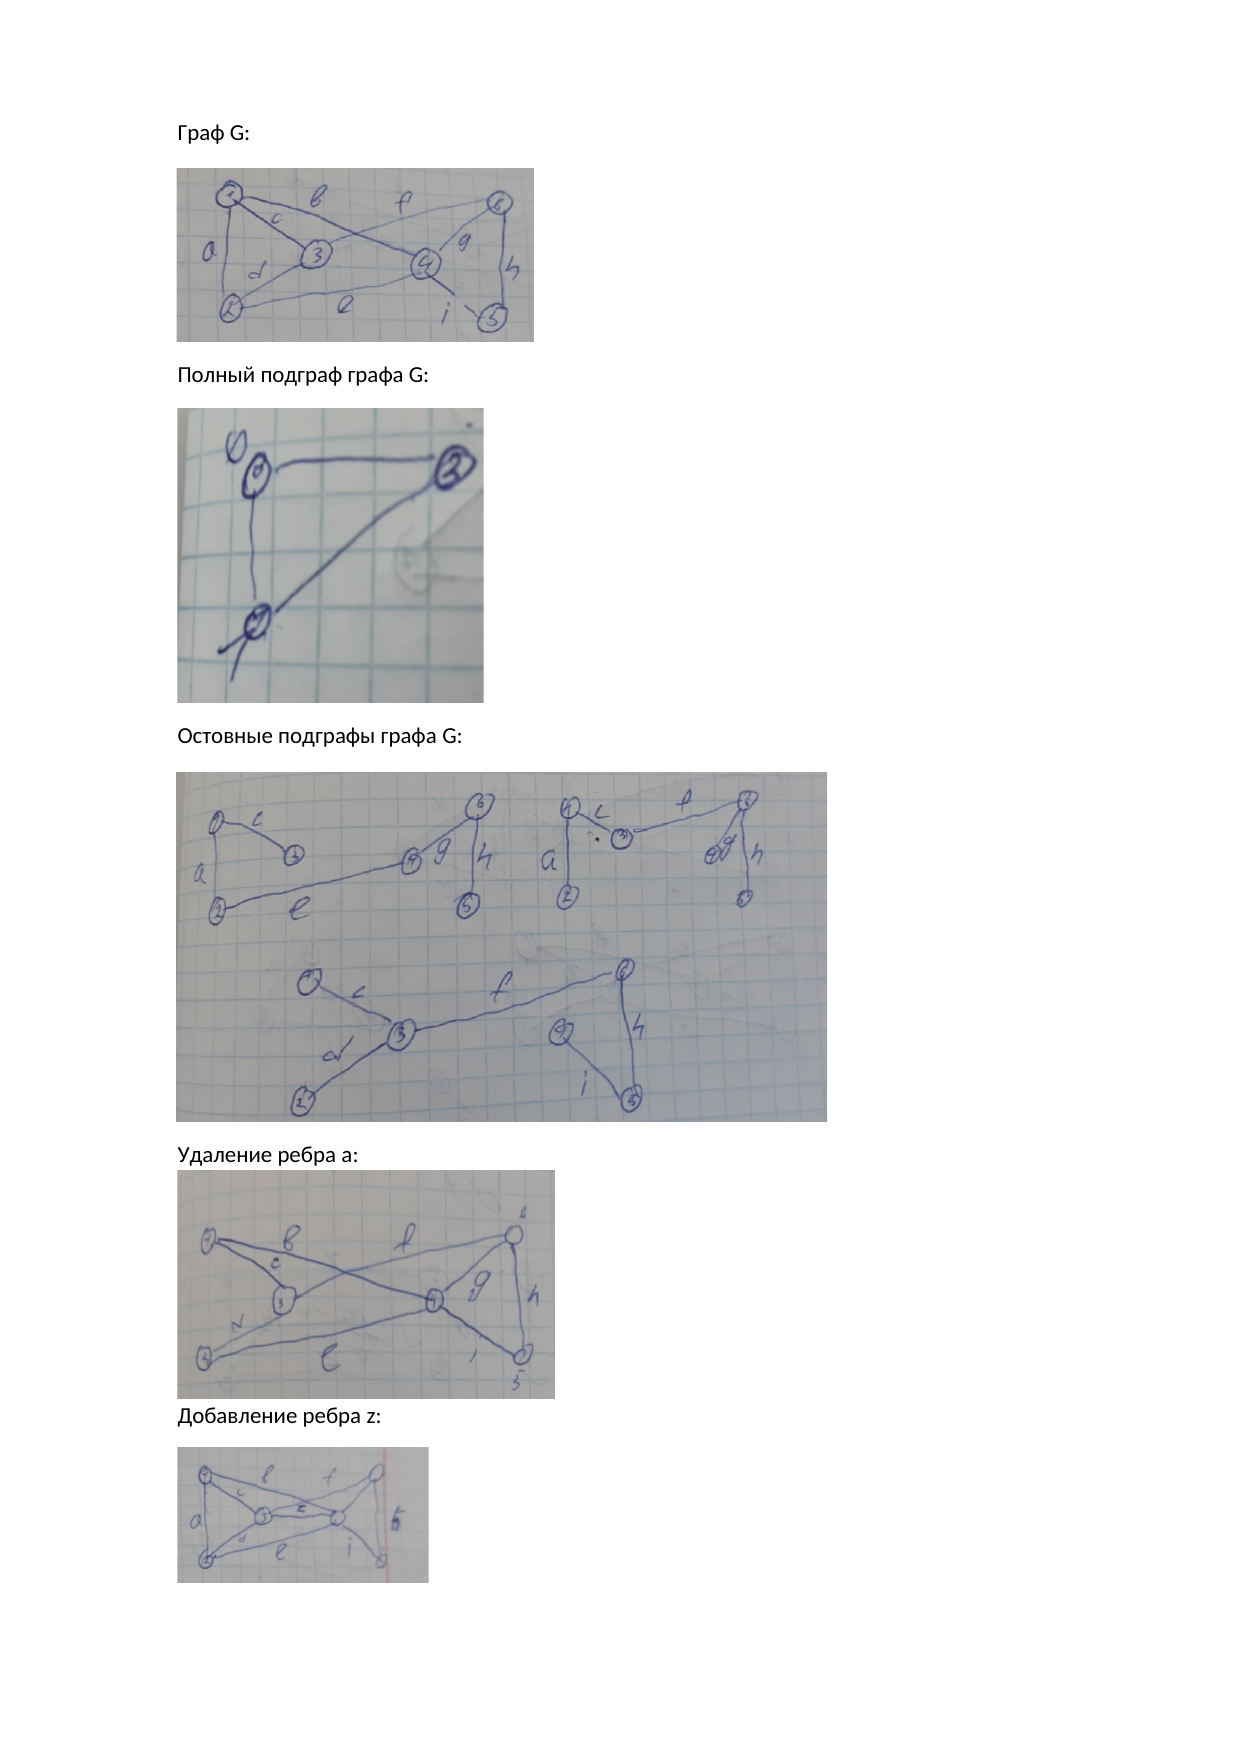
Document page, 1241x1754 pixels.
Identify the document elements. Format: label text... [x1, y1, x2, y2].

picture [176, 772, 828, 1122]
picture [177, 1447, 429, 1583]
text Полный подграф графа G: [177, 360, 1152, 388]
text Граф G: [177, 118, 1152, 146]
picture [176, 168, 534, 342]
picture [177, 1170, 555, 1399]
text Остовные подграфы графа G: [177, 722, 1152, 750]
picture [177, 408, 484, 703]
